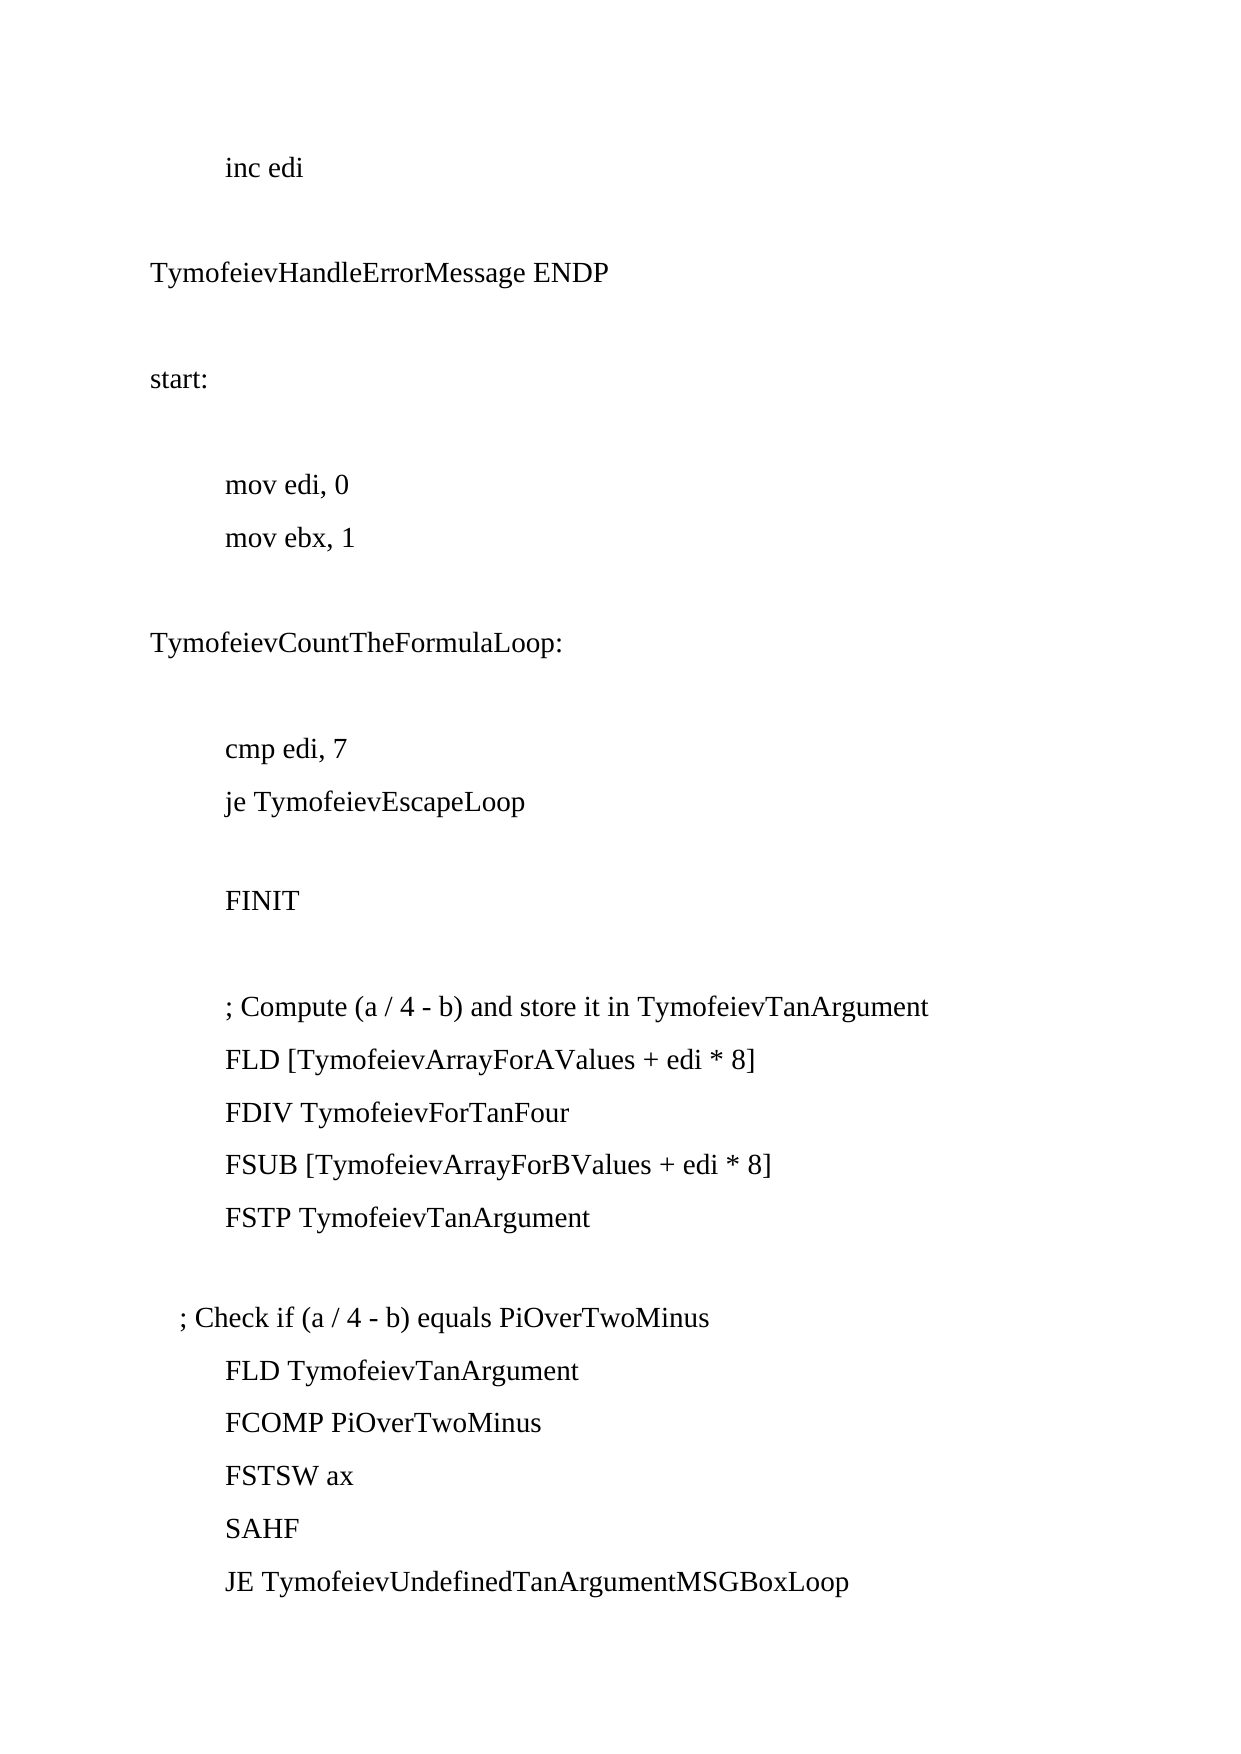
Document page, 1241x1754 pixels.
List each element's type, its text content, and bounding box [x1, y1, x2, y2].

text FLD [TymofeievArrayForAValues + edi * 8] [150, 1042, 1090, 1075]
text FINIT [150, 883, 1090, 917]
text FSUB [TymofeievArrayForBValues + edi * 8] [150, 1147, 1090, 1181]
text start: [150, 361, 1090, 395]
text ; Check if (a / 4 - b) equals PiOverTwoMinus [150, 1300, 1090, 1333]
text ; Compute (a / 4 - b) and store it in TymofeievTanArgument [150, 989, 1090, 1023]
text inc edi [150, 150, 1090, 183]
text cmp edi, 7 [150, 731, 1090, 764]
text je TymofeievEscapeLoop [150, 784, 1090, 817]
text FSTSW ax [150, 1458, 1090, 1492]
text FDIV TymofeievForTanFour [150, 1095, 1090, 1128]
text SAHF [150, 1511, 1090, 1545]
text mov ebx, 1 [150, 520, 1090, 553]
text FCOMP PiOverTwoMinus [150, 1406, 1090, 1439]
text mov edi, 0 [150, 467, 1090, 500]
text FSTP TymofeievTanArgument [150, 1200, 1090, 1234]
text TymofeievCountTheFormulaLoop: [150, 625, 1090, 659]
text FLD TymofeievTanArgument [150, 1353, 1090, 1386]
text TymofeievHandleErrorMessage ENDP [150, 256, 1090, 289]
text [150, 1564, 1090, 1598]
